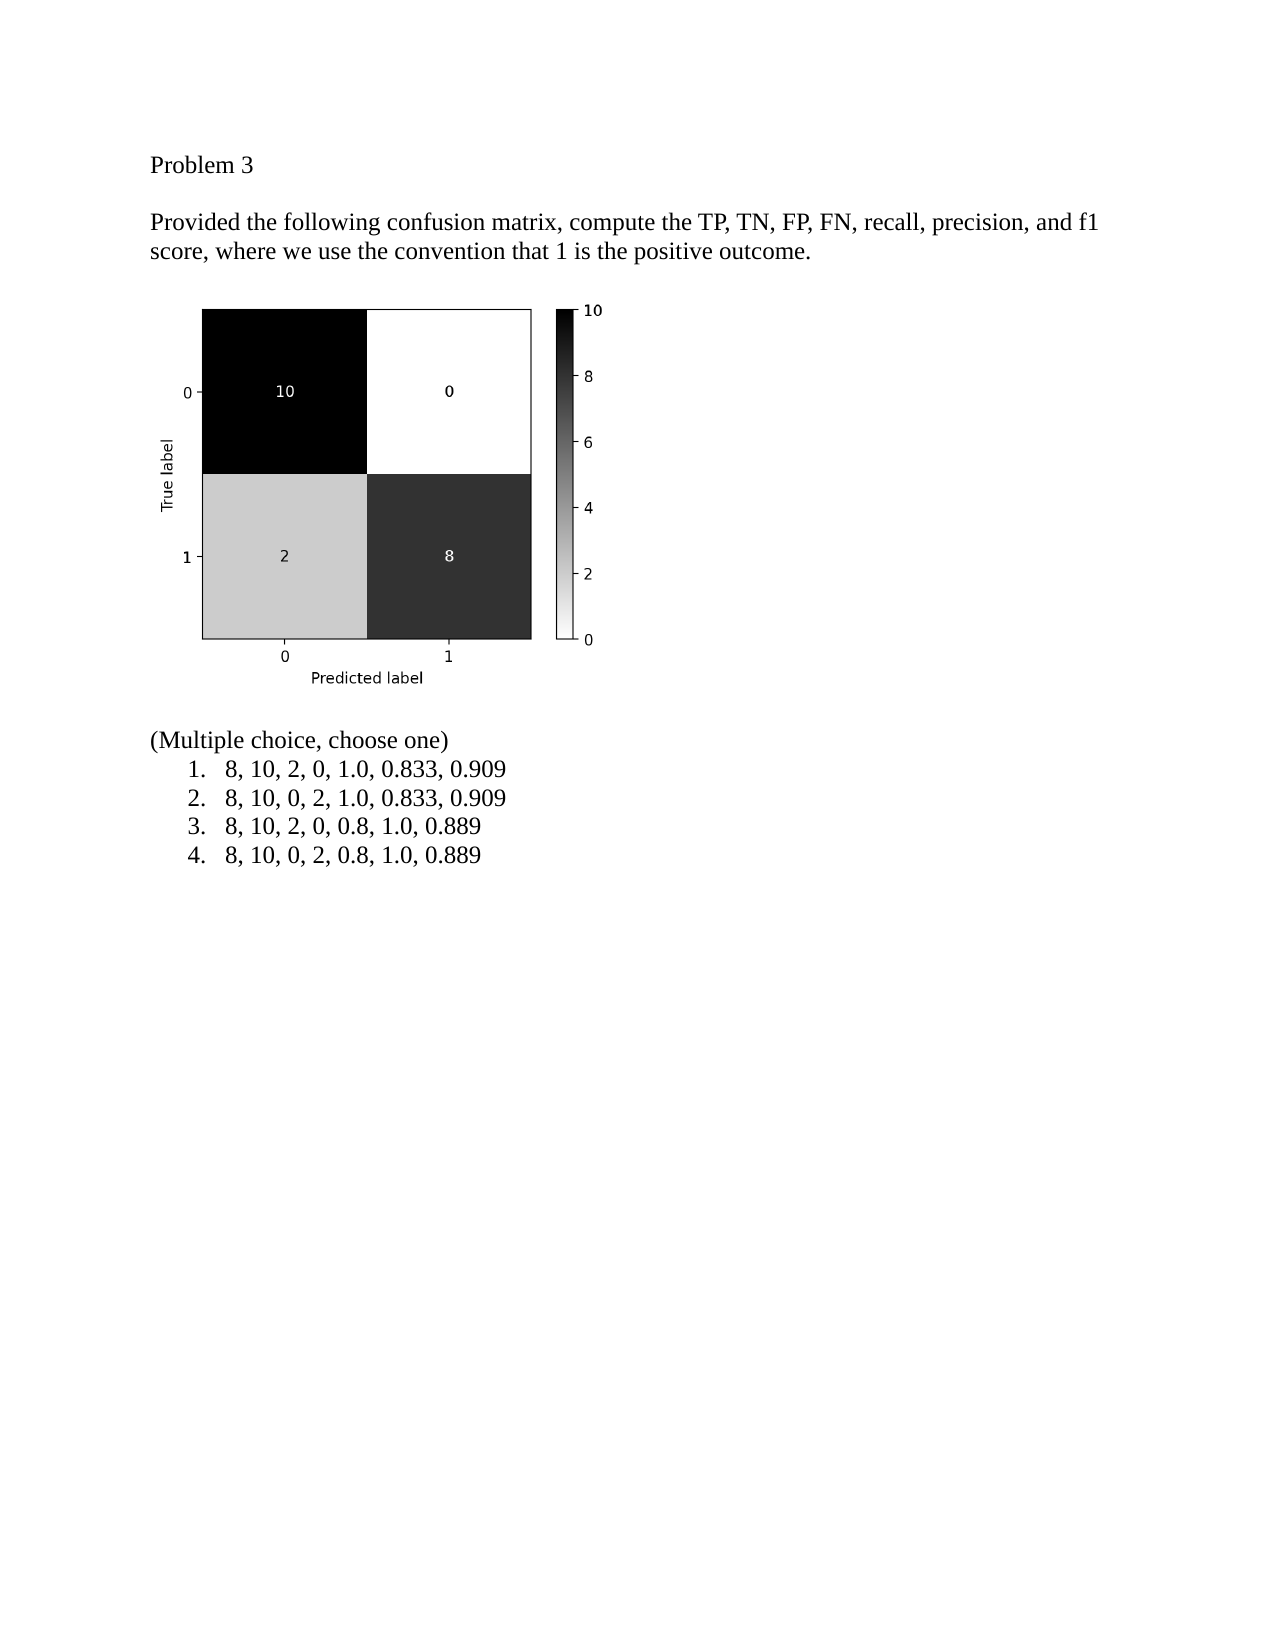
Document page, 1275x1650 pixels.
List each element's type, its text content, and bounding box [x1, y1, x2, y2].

list 8, 10, 0, 2, 0.8, 1.0, 0.889 [187, 840, 1125, 869]
list 8, 10, 2, 0, 1.0, 0.833, 0.909 [187, 754, 1125, 783]
text Provided the following confusion matrix, compute the TP, TN, FP, FN, recall, precision, and f1 score, where we use the convention that 1 is the positive outcome. [150, 207, 1125, 265]
text Problem 3 [150, 150, 1125, 179]
list 8, 10, 0, 2, 1.0, 0.833, 0.909 [187, 783, 1125, 811]
picture [150, 293, 613, 697]
text (Multiple choice, choose one) [150, 725, 1125, 754]
list 8, 10, 2, 0, 0.8, 1.0, 0.889 [187, 811, 1125, 840]
